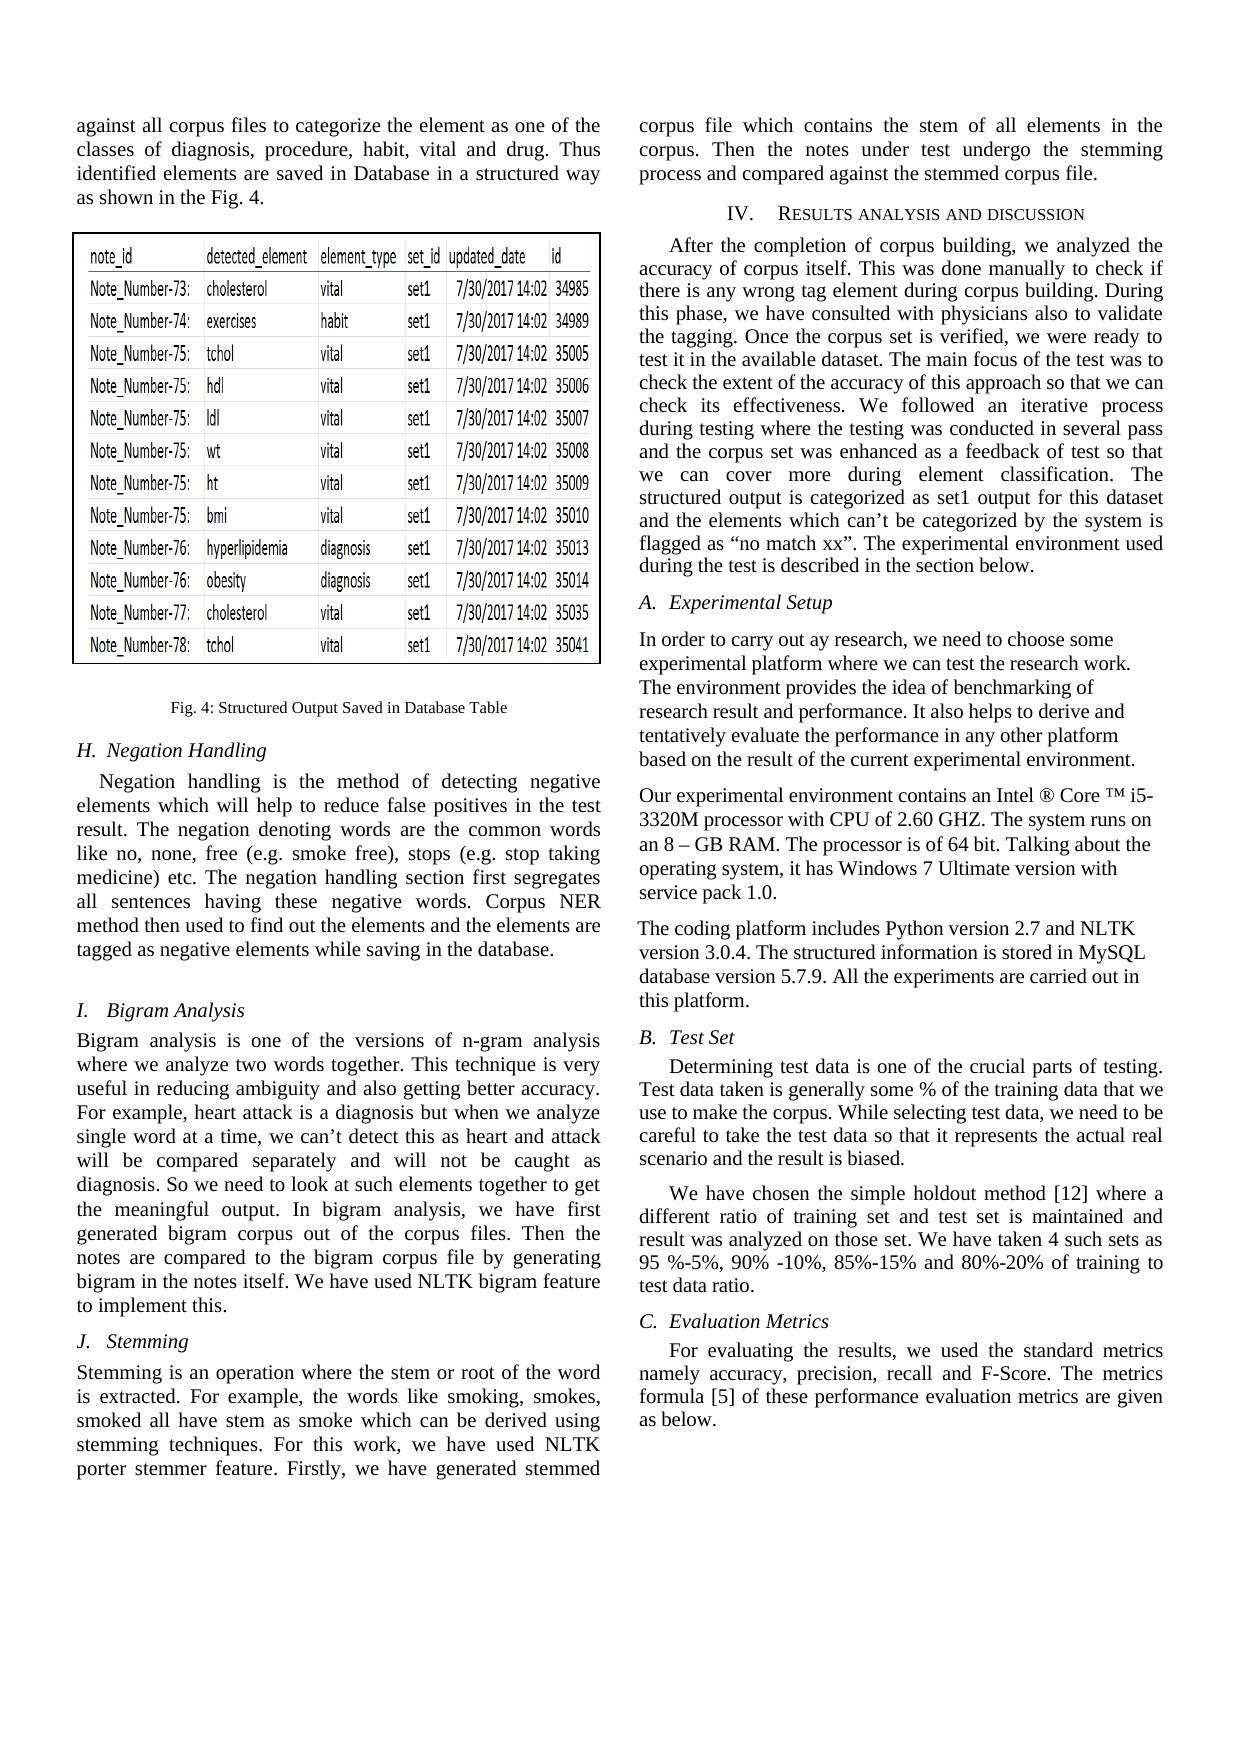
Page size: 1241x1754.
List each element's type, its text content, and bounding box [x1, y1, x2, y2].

subtitle Negation Handling [76, 738, 601, 762]
subtitle Evaluation Metrics [639, 1309, 1164, 1333]
text Stemming is an operation where the stem or root of the word is extracted. For example, the words like smoking, smokes, smoked all have stem as smoke which can be derived using stemming techniques. For this work, we have used NLTK porter stemmer feature. Firstly, we have generated stemmed corpus file which contains the stem of all elements in the corpus. Then the notes under test undergo the stemming process and compared against the stemmed corpus file. [639, 112, 1164, 185]
list Fig. 4: Structured Output Saved in Database Table [76, 698, 601, 717]
subtitle Experimental Setup [639, 590, 1164, 614]
subtitle Stemming [76, 1329, 601, 1353]
text For evaluating the results, we used the standard metrics namely accuracy, precision, recall and F-Score. The metrics formula [5] of these performance evaluation metrics are given as below. [639, 1339, 1164, 1431]
subtitle Our experimental environment contains an Intel ® Core ™ i5-3320M processor with CPU of 2.60 GHZ. The system runs on an 8 – GB RAM. The processor is of 64 bit. Talking about the operating system, it has Windows 7 Ultimate version with service pack 1.0. [639, 783, 1164, 904]
text We have chosen the simple holdout method [12] where a different ratio of training set and test set is maintained and result was analyzed on those set. We have taken 4 such sets as 95 %-5%, 90% -10%, 85%-15% and 80%-20% of training to test data ratio. [639, 1182, 1164, 1297]
text Stemming is an operation where the stem or root of the word is extracted. For example, the words like smoking, smokes, smoked all have stem as smoke which can be derived using stemming techniques. For this work, we have used NLTK porter stemmer feature. Firstly, we have generated stemmed corpus file which contains the stem of all elements in the corpus. Then the notes under test undergo the stemming process and compared against the stemmed corpus file. [76, 1359, 601, 1480]
subtitle Test Set [639, 1025, 1164, 1049]
text After the completion of corpus building, we analyzed the accuracy of corpus itself. This was done manually to check if there is any wrong tag element during corpus building. During this phase, we have consulted with physicians also to validate the tagging. Once the corpus set is verified, we were ready to test it in the available dataset. The main focus of the test was to check the extent of the accuracy of this approach so that we can check its effectiveness. We followed an iterative process during testing where the testing was conducted in several pass and the corpus set was enhanced as a feedback of test so that we can cover more during element classification. The structured output is categorized as set1 output for this dataset and the elements which can’t be categorized by the system is flagged as “no match xx”. The experimental environment used during the test is described in the section below. [639, 234, 1164, 577]
text Determining test data is one of the crucial parts of testing. Test data taken is generally some % of the training data that we use to make the corpus. While selecting test data, we need to be careful to take the test data so that it represents the actual real scenario and the result is biased. [639, 1055, 1164, 1170]
subtitle In order to carry out ay research, we need to choose some experimental platform where we can test the research work. The environment provides the idea of benchmarking of research result and performance. It also helps to derive and tentatively evaluate the performance in any other platform based on the result of the current experimental environment. [639, 626, 1164, 771]
picture [88, 240, 591, 657]
subtitle The coding platform includes Python version 2.7 and NLTK version 3.0.4. The structured information is stored in MySQL database version 5.7.9. All the experiments are carried out in this platform. [637, 916, 1164, 1012]
subtitle Bigram Analysis [76, 998, 601, 1022]
text Negation handling is the method of detecting negative elements which will help to reduce false positives in the test result. The negation denoting words are the common words like no, none, free (e.g. smoke free), stops (e.g. stop taking medicine) etc. The negation handling section first segregates all sentences having these negative words. Corpus NER method then used to find out the elements and the elements are tagged as negative elements while saving in the database. [76, 769, 601, 961]
text Bigram analysis is one of the versions of n-gram analysis where we analyze two words together. This technique is very useful in reducing ambiguity and also getting better accuracy. For example, heart attack is a diagnosis but when we analyze single word at a time, we can’t detect this as heart and attack will be compared separately and will not be caught as diagnosis. So we need to look at such elements together to get the meaningful output. In bigram analysis, we have first generated bigram corpus out of the corpus files. Then the notes are compared to the bigram corpus file by generating bigram in the notes itself. We have used NLTK bigram feature to implement this. [76, 1028, 601, 1317]
subtitle Results analysis and discussion [639, 201, 1164, 225]
